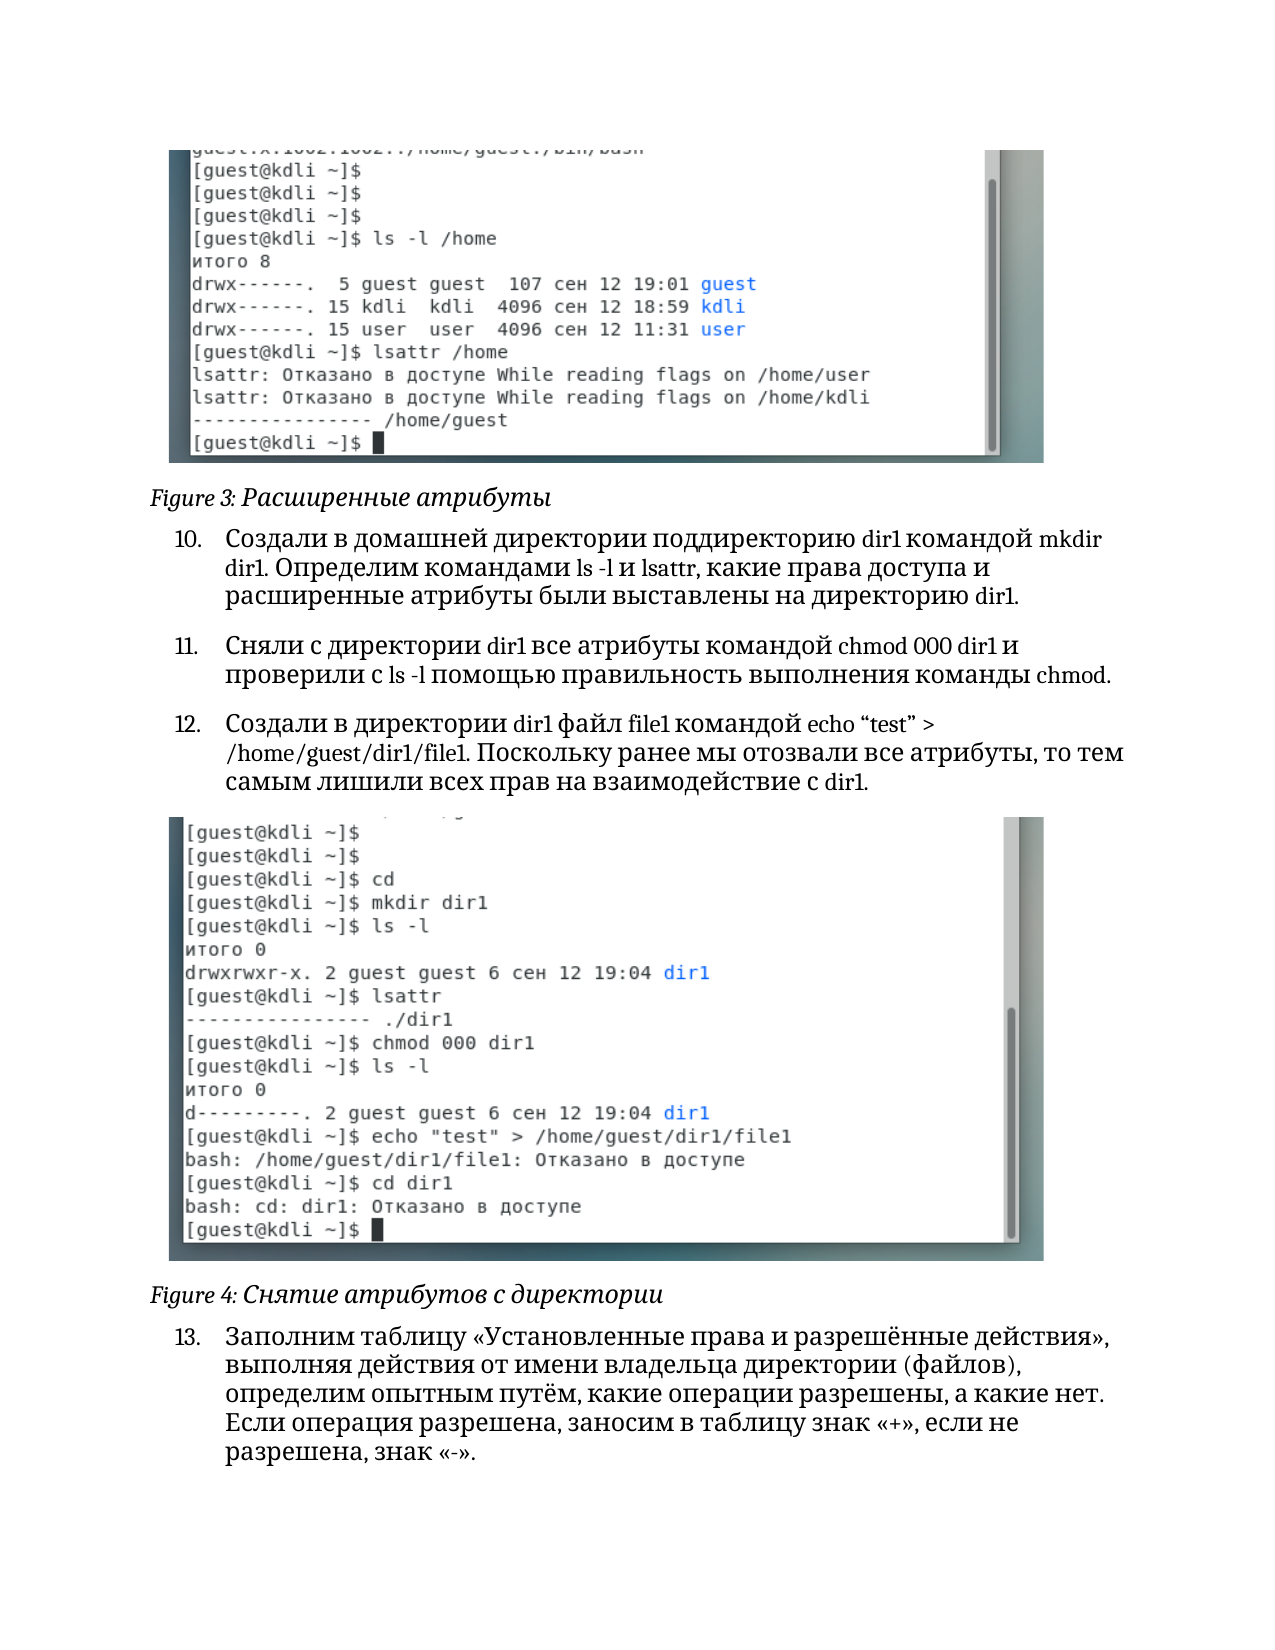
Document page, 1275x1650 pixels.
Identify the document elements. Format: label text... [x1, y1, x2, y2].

picture [168, 150, 1044, 463]
list Сняли с директории dir1 все атрибуты командой chmod 000 dir1 и проверили с ls -l помощью правильность выполнения команды chmod. [175, 632, 1125, 689]
list Создали в домашней директории поддиректорию dir1 командой mkdir dir1. Определим командами ls -l и lsattr, какие права доступа и расширенные атрибуты были выставлены на директорию dir1. [175, 525, 1125, 611]
list Создали в директории dir1 файл file1 командой echo “test” > /home/guest/dir1/file1. Поскольку ранее мы отозвали все атрибуты, то тем самым лишили всех прав на взаимодействие с dir1. [175, 710, 1125, 796]
text Figure 3: Расширенные атрибуты [150, 483, 1125, 512]
picture [168, 817, 1044, 1261]
list Заполним таблицу «Установленные права и разрешённые действия», выполняя действия от имени владельца директории (файлов), определим опытным путём, какие операции разрешены, а какие нет. Если операция разрешена, заносим в таблицу знак «+», если не разрешена, знак «-». [175, 1323, 1125, 1466]
text Figure 4: Снятие атрибутов с директории [150, 1281, 1125, 1310]
